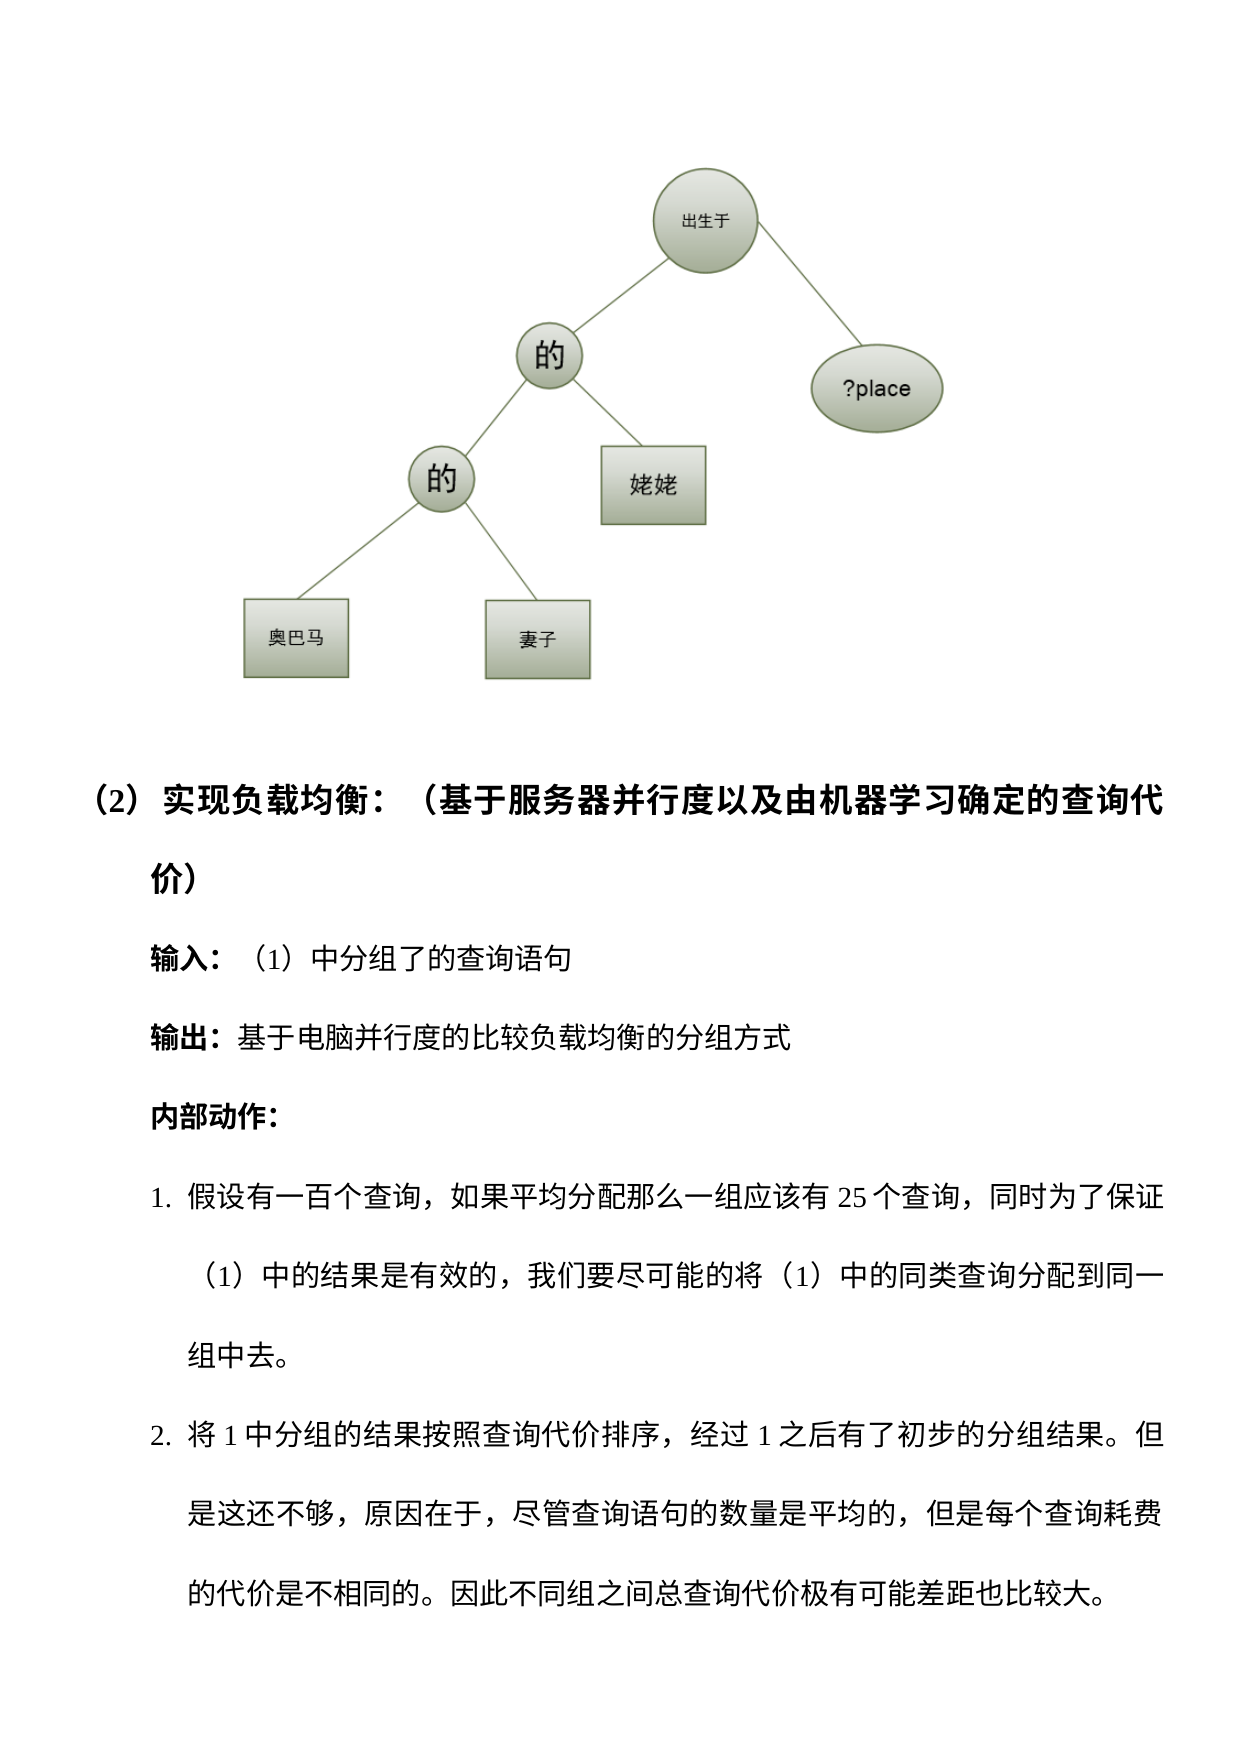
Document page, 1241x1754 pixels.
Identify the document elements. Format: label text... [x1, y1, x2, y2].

list 将1中分组的结果按照查询代价排序，经过1之后有了初步的分组结果。但是这还不够，原因在于，尽管查询语句的数量是平均的，但是每个查询耗费的代价是不相同的。因此不同组之间总查询代价极有可能差距也比较大。 [150, 1393, 1165, 1631]
picture [206, 122, 1077, 709]
list 输出：基于电脑并行度的比较负载均衡的分组方式 [150, 996, 1165, 1075]
list 输入：（1）中分组了的查询语句 [150, 917, 1165, 996]
list 内部动作： [150, 1075, 1165, 1155]
list 假设有一百个查询，如果平均分配那么一组应该有25个查询，同时为了保证（1）中的结果是有效的，我们要尽可能的将（1）中的同类查询分配到同一组中去。 [150, 1155, 1165, 1393]
list 实现负载均衡：（基于服务器并行度以及由机器学习确定的查询代价） [75, 758, 1165, 917]
